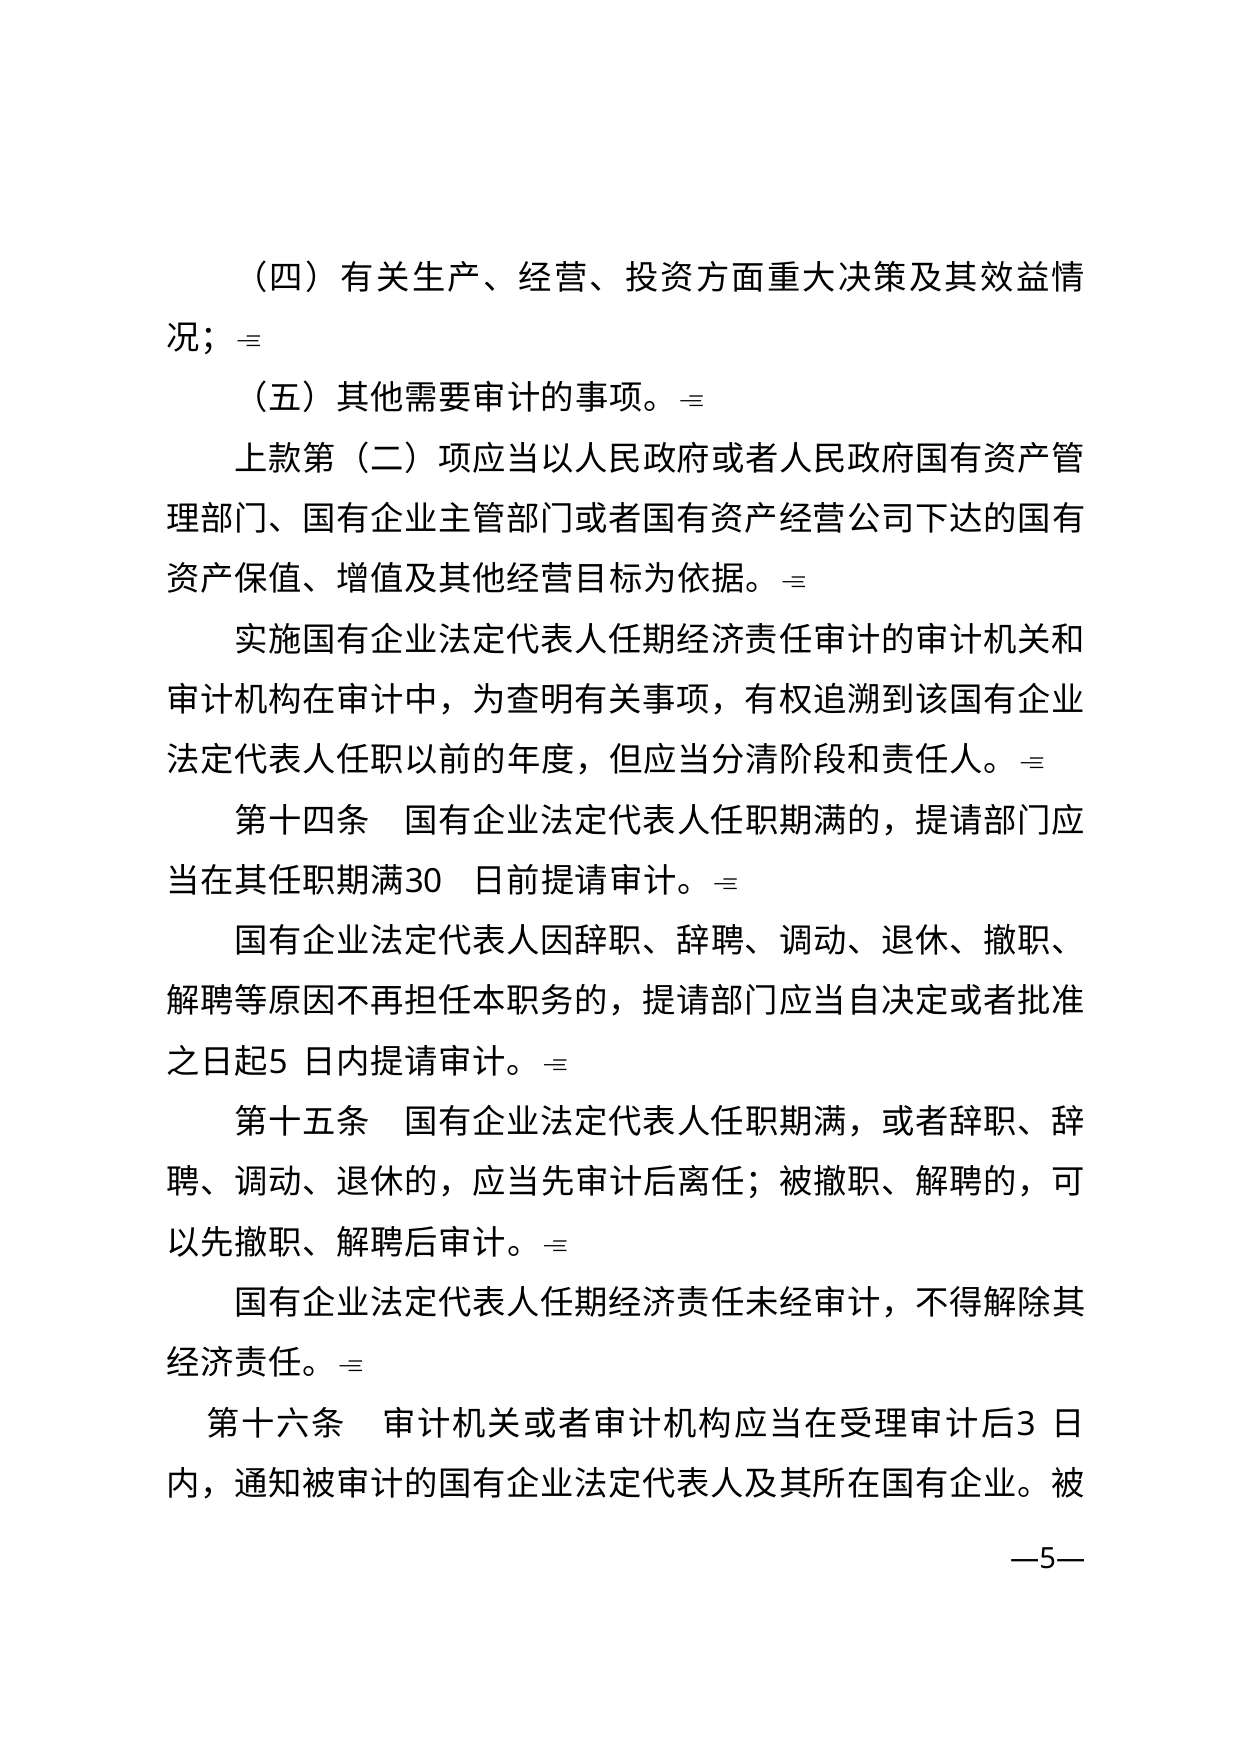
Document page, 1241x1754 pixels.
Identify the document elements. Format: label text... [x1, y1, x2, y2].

text （四）有关生产、经营、投资方面重大决策及其效益情况； [166, 244, 1086, 365]
text 实施国有企业法定代表人任期经济责任审计的审计机关和审计机构在审计中，为查明有关事项，有权追溯到该国有企业法定代表人任职以前的年度，但应当分清阶段和责任人。 [166, 606, 1086, 787]
text 第十四条 国有企业法定代表人任职期满的，提请部门应当在其任职期满30日前提请审计。 [166, 787, 1086, 908]
text 第十五条 国有企业法定代表人任职期满，或者辞职、辞聘、调动、退休的，应当先审计后离任；被撤职、解聘的，可以先撤职、解聘后审计。 [166, 1089, 1086, 1270]
text 上款第（二）项应当以人民政府或者人民政府国有资产管理部门、国有企业主管部门或者国有资产经营公司下达的国有资产保值、增值及其他经营目标为依据。 [166, 425, 1086, 606]
text （五）其他需要审计的事项。 [166, 365, 1086, 425]
text 国有企业法定代表人任期经济责任未经审计，不得解除其经济责任。 [166, 1270, 1086, 1390]
list 第十六条 审计机关或者审计机构应当在受理审计后3日内，通知被审计的国有企业法定代表人及其所在国有企业。被审计的国有企业法定代表人及其所在国有企业应当准备下列资料： [166, 1390, 1086, 1511]
text 国有企业法定代表人因辞职、辞聘、调动、退休、撤职、解聘等原因不再担任本职务的，提请部门应当自决定或者批准之日起5日内提请审计。 [166, 908, 1086, 1089]
